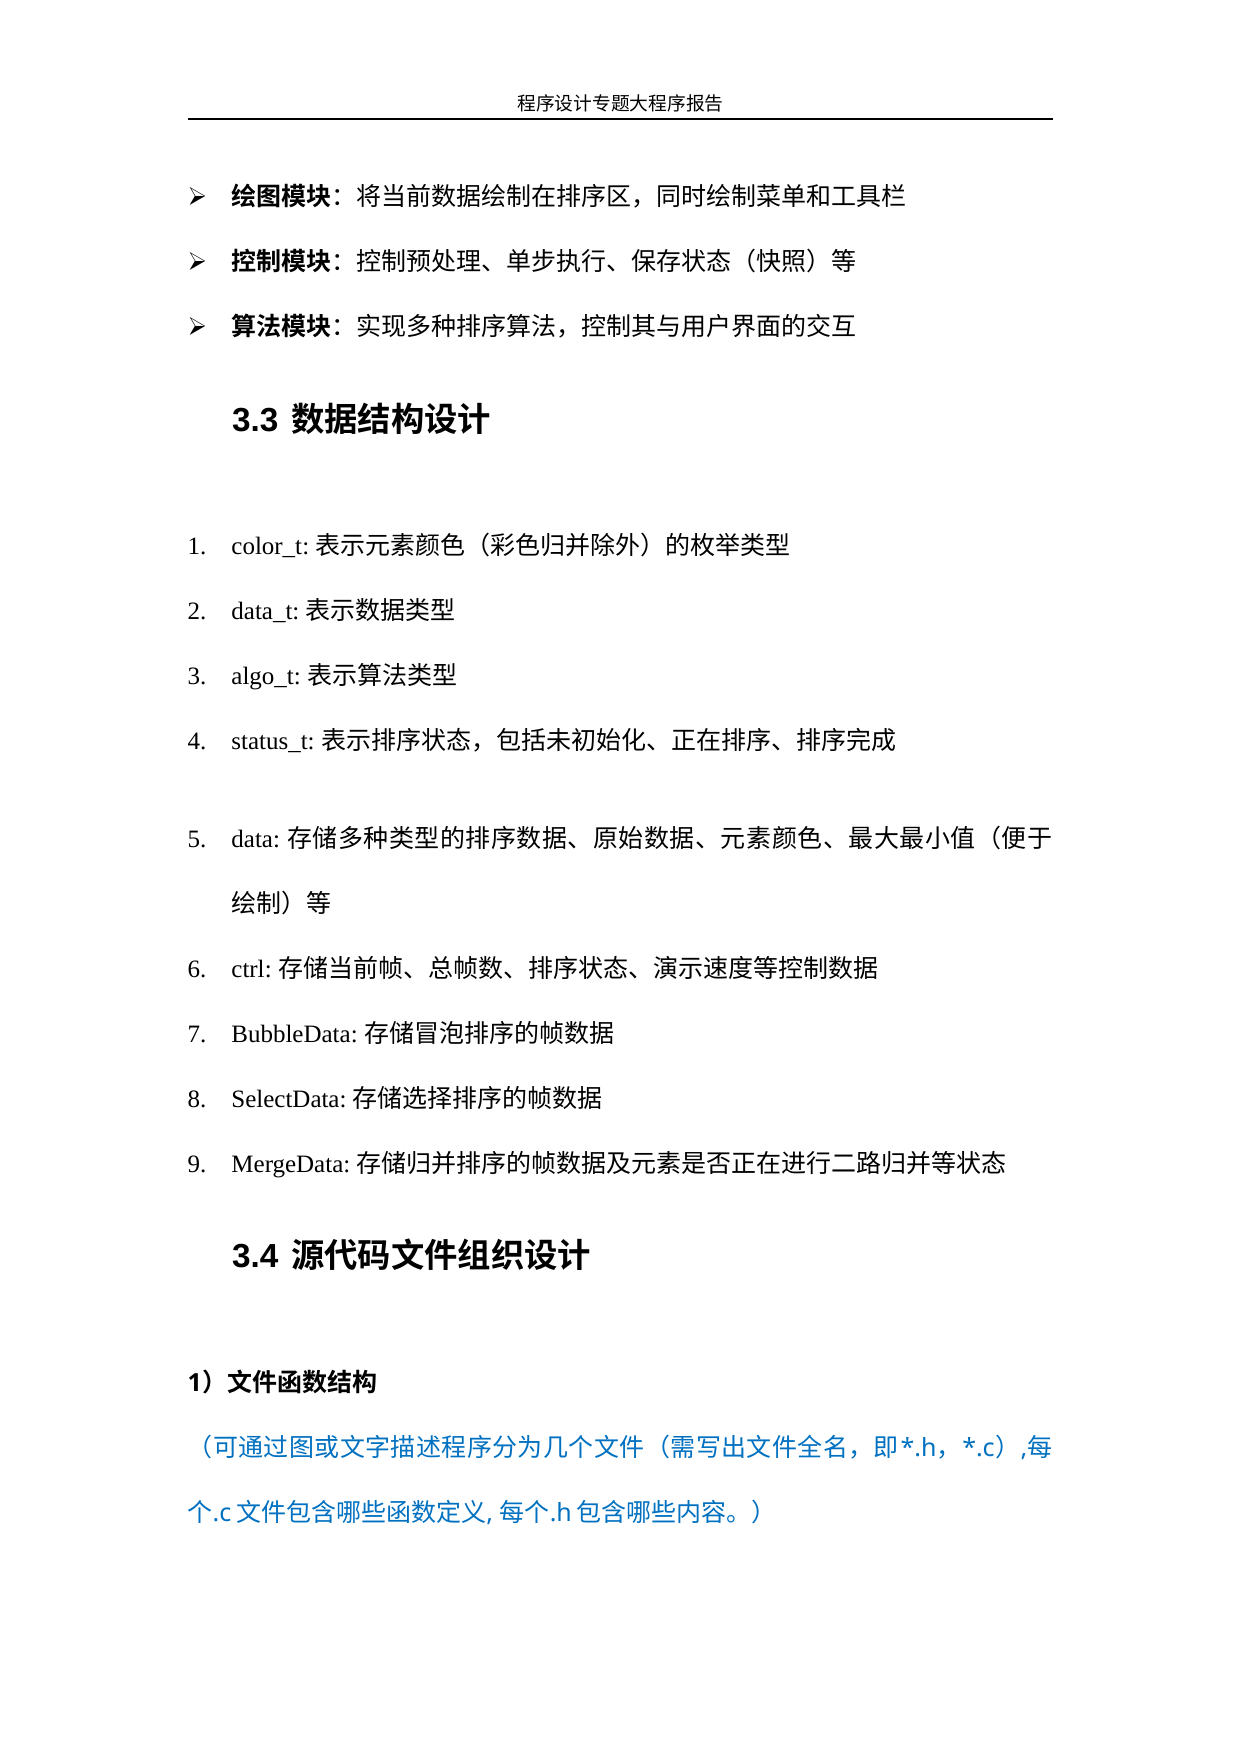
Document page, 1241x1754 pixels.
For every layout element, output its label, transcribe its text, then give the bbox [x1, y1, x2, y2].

list color_t: 表示元素颜色（彩色归并除外）的枚举类型 [187, 511, 1053, 576]
list MergeData: 存储归并排序的帧数据及元素是否正在进行二路归并等状态 [187, 1129, 1053, 1194]
list algo_t: 表示算法类型 [187, 641, 1053, 706]
list 算法模块：实现多种排序算法，控制其与用户界面的交互 [187, 292, 1053, 357]
subtitle 源代码文件组织设计 [232, 1221, 1053, 1286]
list 绘图模块：将当前数据绘制在排序区，同时绘制菜单和工具栏 [187, 162, 1053, 227]
text （可通过图或文字描述程序分为几个文件（需写出文件全名，即*.h，*.c）,每个.c文件包含哪些函数定义, 每个.h包含哪些内容。） [187, 1413, 1053, 1543]
subtitle 数据结构设计 [232, 384, 1053, 449]
list data: 存储多种类型的排序数据、原始数据、元素颜色、最大最小值（便于绘制）等 [187, 804, 1053, 934]
list data_t: 表示数据类型 [187, 576, 1053, 641]
list 控制模块：控制预处理、单步执行、保存状态（快照）等 [187, 227, 1053, 292]
list ctrl: 存储当前帧、总帧数、排序状态、演示速度等控制数据 [187, 934, 1053, 999]
list status_t: 表示排序状态，包括未初始化、正在排序、排序完成 [187, 706, 1053, 771]
text 1）文件函数结构 [187, 1348, 1053, 1413]
list SelectData: 存储选择排序的帧数据 [187, 1064, 1053, 1129]
list BubbleData: 存储冒泡排序的帧数据 [187, 999, 1053, 1064]
